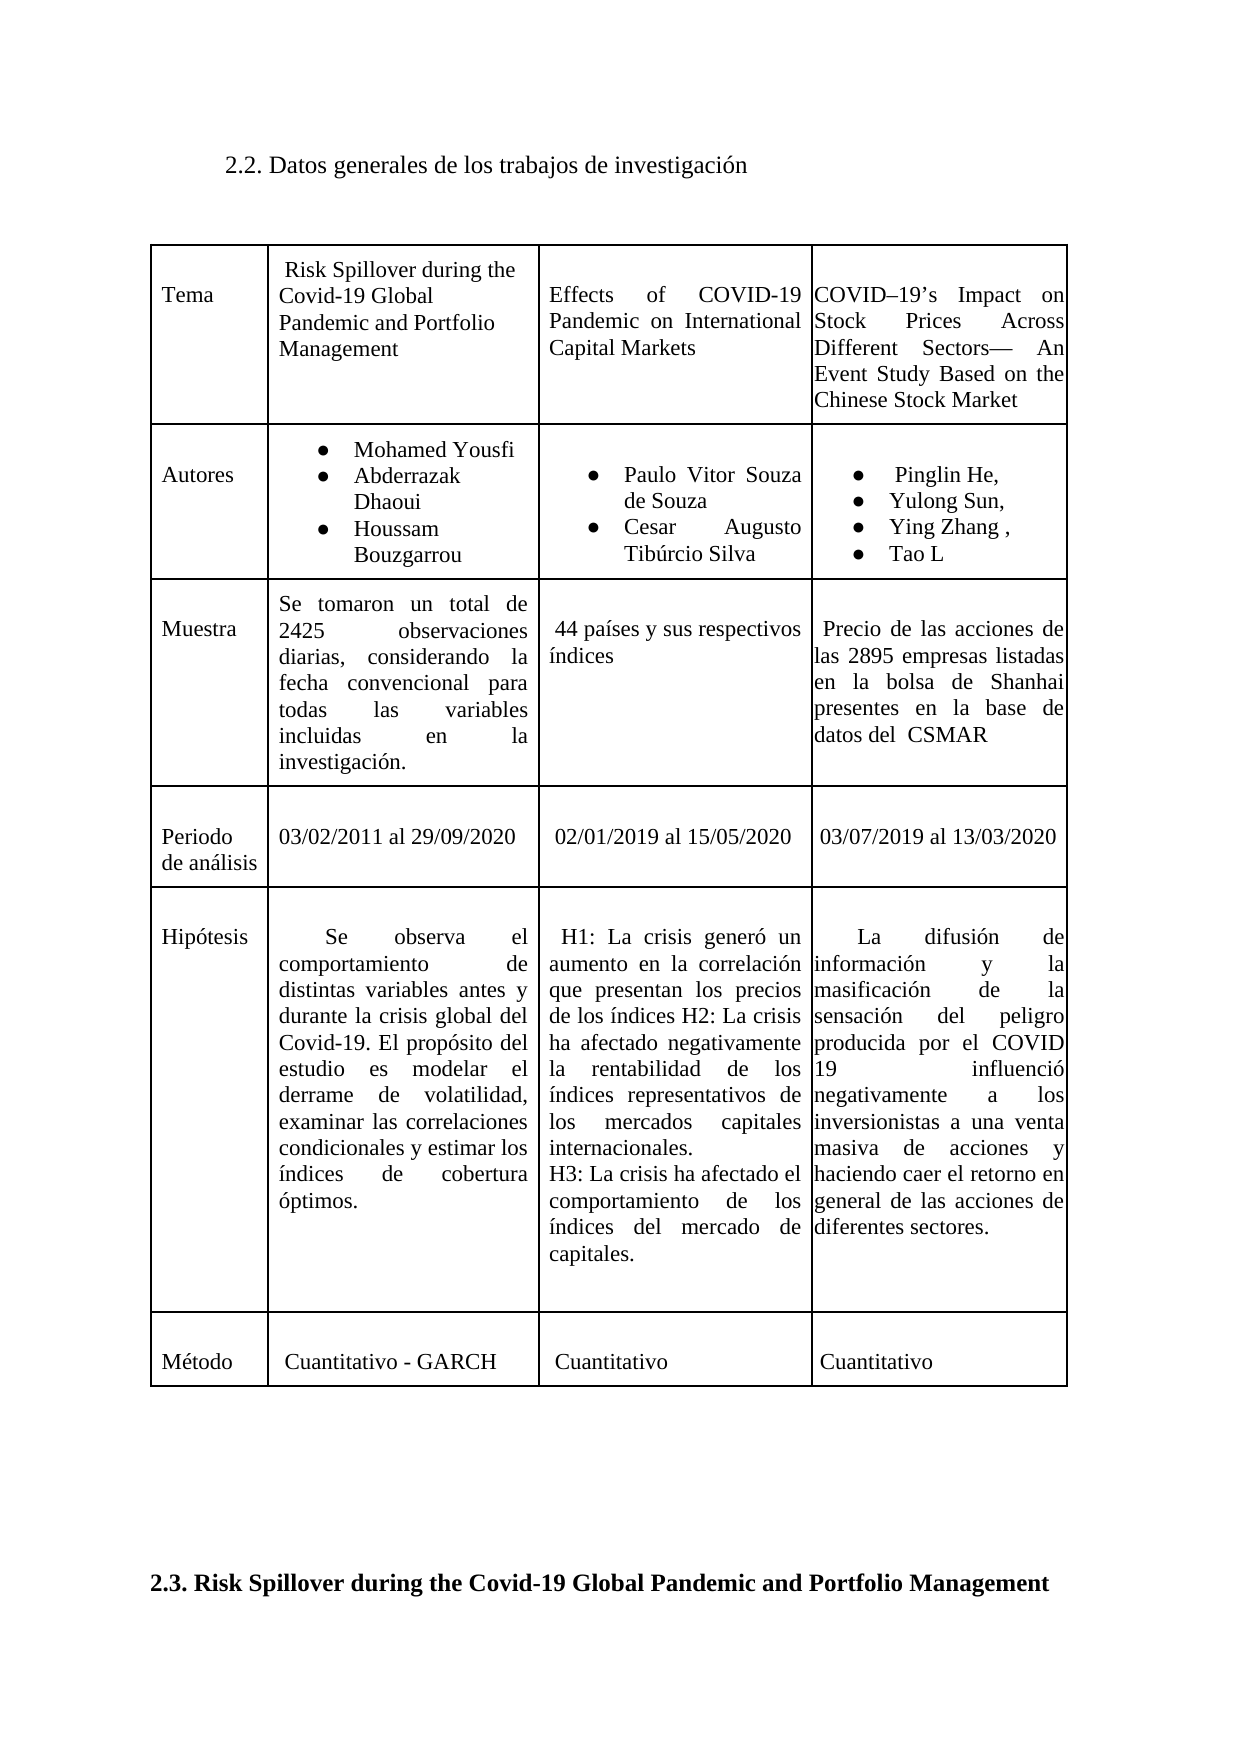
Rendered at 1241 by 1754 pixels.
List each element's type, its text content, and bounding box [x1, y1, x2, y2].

table_cell Autores [152, 425, 267, 578]
table_cell Se observa el comportamiento de distintas variables antes y durante la crisis global del Covid-19. El propósito del estudio es modelar el derrame de volatilidad, examinar las correlaciones condicionales y estimar los índices de cobertura óptimos. [269, 888, 538, 1311]
table_cell Mohamed Yousfi Abderrazak Dhaoui Houssam Bouzgarrou [269, 425, 538, 578]
table_cell Pinglin He, Yulong Sun, Ying Zhang , Tao L [813, 425, 1066, 578]
table_cell La difusión de información y la masificación de la sensación del peligro producida por el COVID 19 influenció negativamente a los inversionistas a una venta masiva de acciones y haciendo caer el retorno en general de las acciones de diferentes sectores. [813, 888, 1066, 1311]
table_cell 44 países y sus respectivos índices [540, 580, 811, 785]
table_header Risk Spillover during the Covid-19 Global Pandemic and Portfolio Management [269, 246, 538, 423]
table_cell Método [152, 1313, 267, 1385]
table_cell H1: La crisis generó un aumento en la correlación que presentan los precios de los índices H2: La crisis ha afectado negativamente la rentabilidad de los índices representativos de los mercados capitales internacionales. H3: La crisis ha afectado el comportamiento de los índices del mercado de capitales. [540, 888, 811, 1311]
table_cell 03/07/2019 al 13/03/2020 [813, 787, 1066, 886]
table_cell Hipótesis [152, 888, 267, 1311]
table_header COVID–19’s Impact on Stock Prices Across Different Sectors— An Event Study Based on the Chinese Stock Market [813, 246, 1066, 423]
table_cell 03/02/2011 al 29/09/2020 [269, 787, 538, 886]
text 2.3. Risk Spillover during the Covid-19 Global Pandemic and Portfolio Management [150, 1568, 1090, 1597]
table_header Effects of COVID-19 Pandemic on International Capital Markets [540, 246, 811, 423]
table_cell Muestra [152, 580, 267, 785]
table_cell Periodo de análisis [152, 787, 267, 886]
table_cell Se tomaron un total de 2425 observaciones diarias, considerando la fecha convencional para todas las variables incluidas en la investigación. [269, 580, 538, 785]
table_cell 02/01/2019 al 15/05/2020 [540, 787, 811, 886]
table_cell Precio de las acciones de las 2895 empresas listadas en la bolsa de Shanhai presentes en la base de datos del CSMAR [813, 580, 1066, 785]
text 2.2. Datos generales de los trabajos de investigación [225, 150, 1090, 179]
table_header Tema [152, 246, 267, 423]
table_cell Paulo Vitor Souza de Souza Cesar Augusto Tibúrcio Silva [540, 425, 811, 578]
table_cell Cuantitativo - GARCH [269, 1313, 538, 1385]
table_cell Cuantitativo [540, 1313, 811, 1385]
table_cell Cuantitativo [813, 1313, 1066, 1385]
